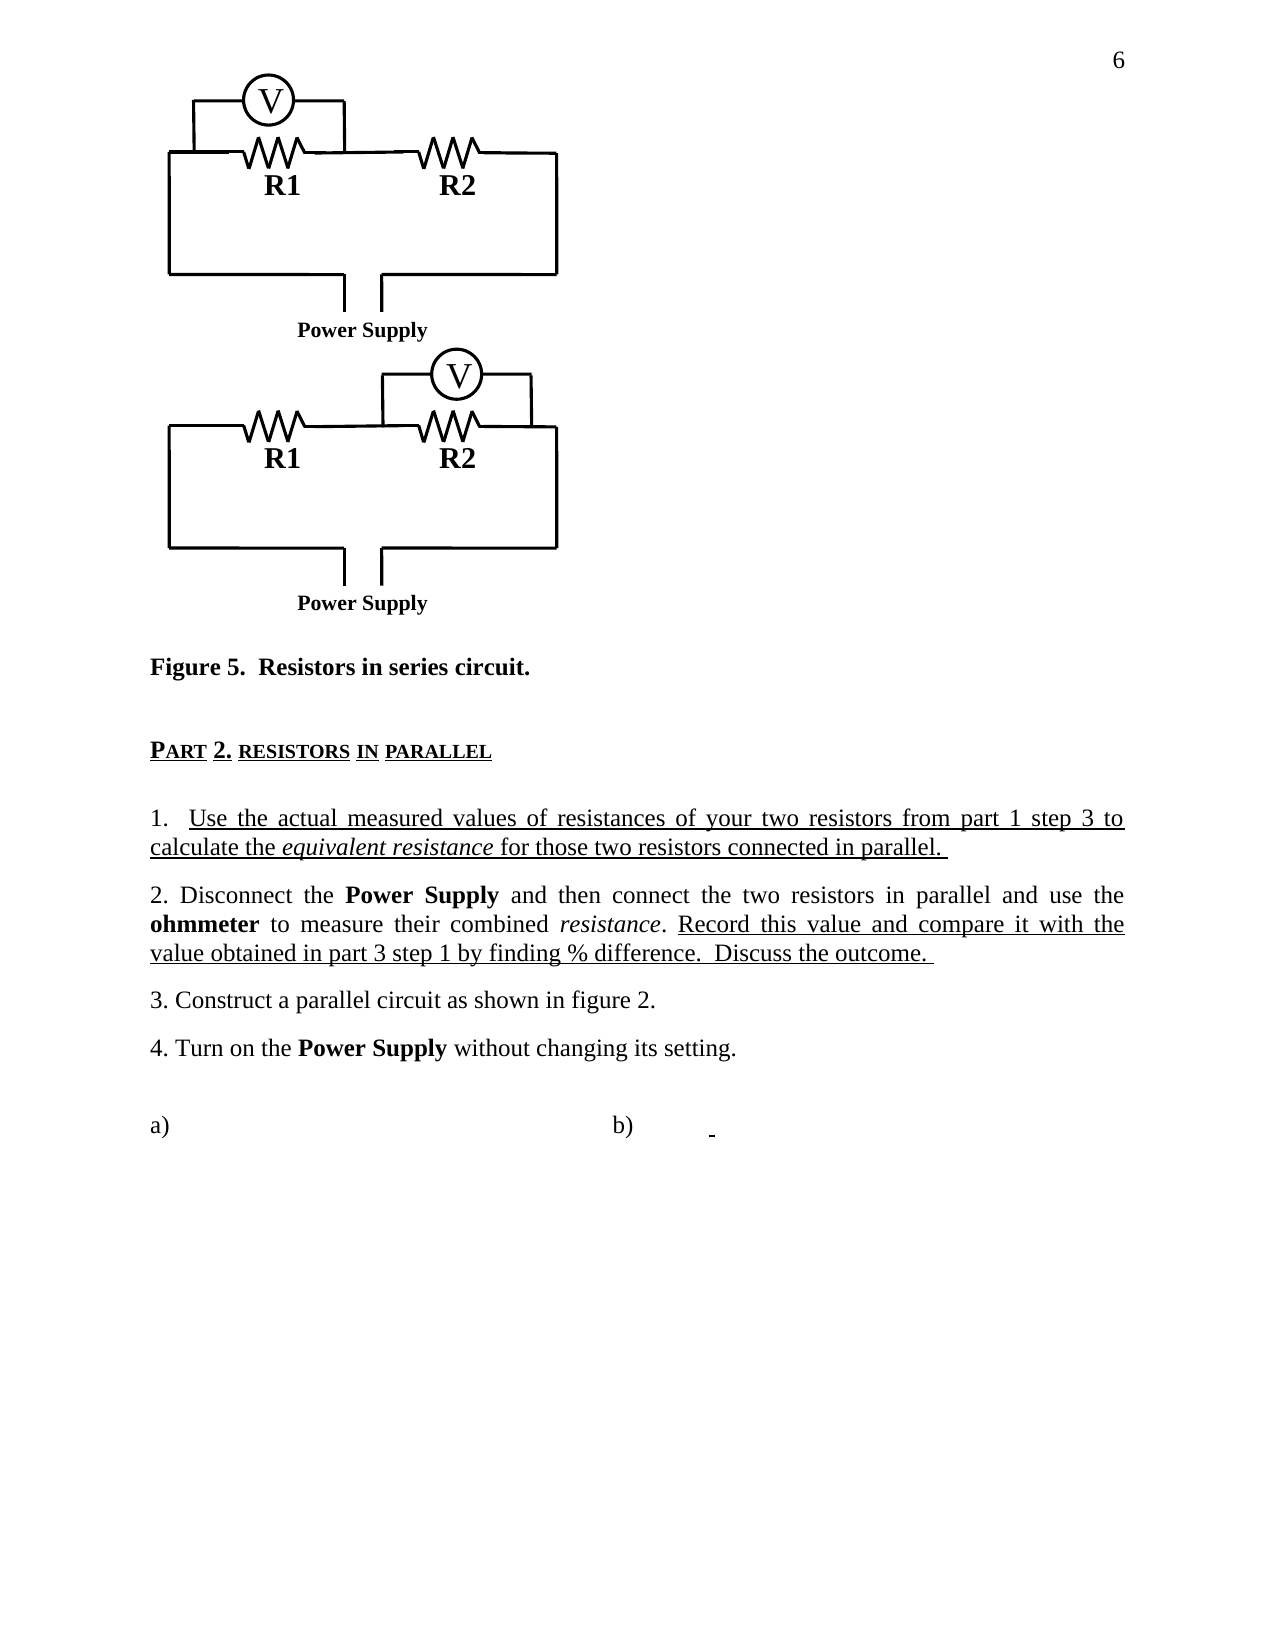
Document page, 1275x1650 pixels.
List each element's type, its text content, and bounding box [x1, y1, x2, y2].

text 2. Disconnect the Power Supply and then connect the two resistors in parallel and use the ohmmeter to measure their combined resistance. Record this value and compare it with the value obtained in part 3 step 1 by finding % difference. Discuss the outcome. [150, 880, 1125, 966]
text 1. Use the actual measured values of resistances of your two resistors from part 1 step 3 to calculate the equivalent resistance for those two resistors connected in parallel. [150, 803, 1125, 861]
text a) b) [150, 1110, 1125, 1139]
text 3. Construct a parallel circuit as shown in figure 2. [150, 986, 1125, 1014]
text Part 2. resistors in parallel [150, 735, 1125, 763]
text 4. Turn on the Power Supply without changing its setting. [150, 1033, 1125, 1062]
text Figure 5. Resistors in series circuit. [150, 652, 1130, 681]
